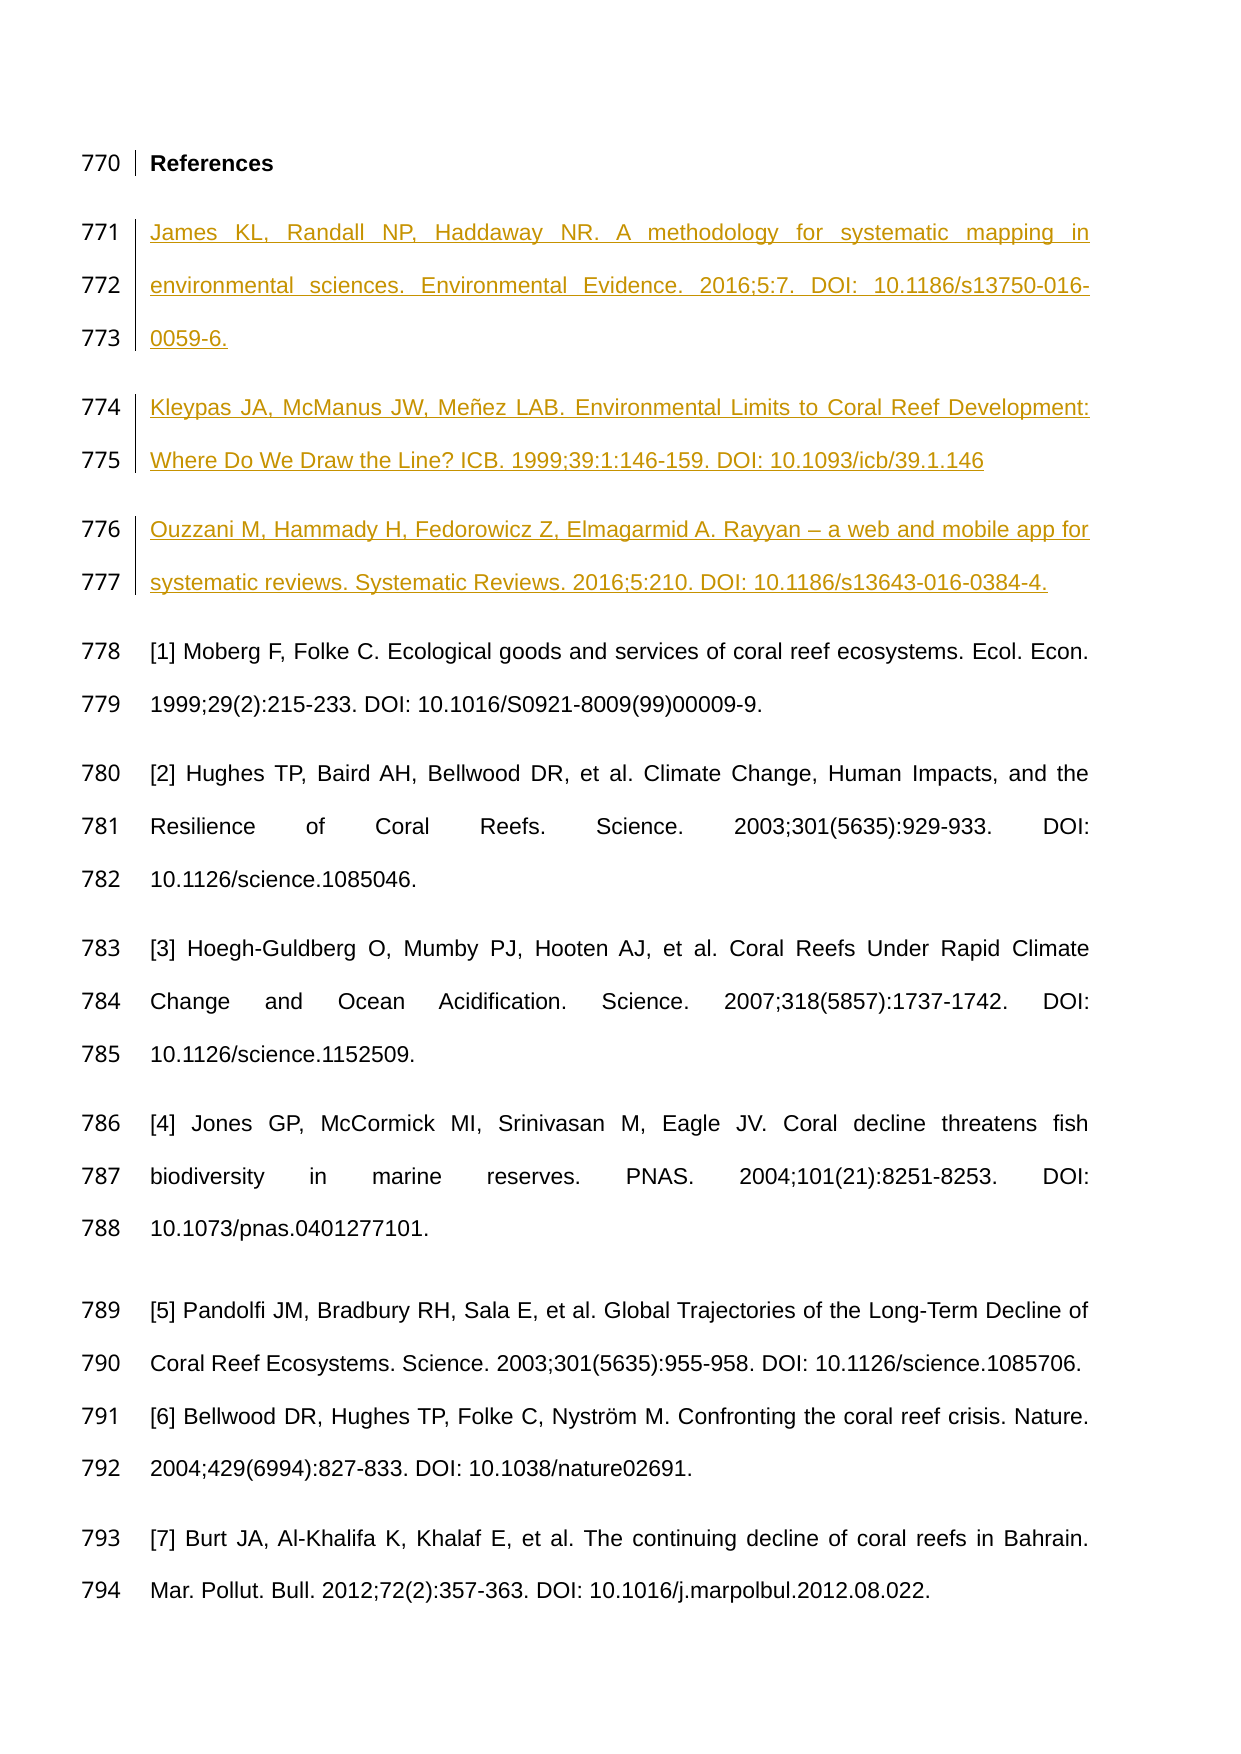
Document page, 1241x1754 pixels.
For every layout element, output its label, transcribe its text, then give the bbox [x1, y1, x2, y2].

text [3] Hoegh-Guldberg O, Mumby PJ, Hooten AJ, et al. Coral Reefs Under Rapid Climate Change and Ocean Acidification. Science. 2007;318(5857):1737-1742. DOI: 10.1126/science.1152509. [150, 935, 1090, 1067]
text [2] Hughes TP, Baird AH, Bellwood DR, et al. Climate Change, Human Impacts, and the Resilience of Coral Reefs. Science. 2003;301(5635):929-933. DOI: 10.1126/science.1085046. [150, 760, 1090, 892]
text [6] Bellwood DR, Hughes TP, Folke C, Nyström M. Confronting the coral reef crisis. Nature. 2004;429(6994):827-833. DOI: 10.1038/nature02691. [150, 1403, 1090, 1482]
text [1] Moberg F, Folke C. Ecological goods and services of coral reef ecosystems. Ecol. Econ. 1999;29(2):215-233. DOI: 10.1016/S0921-8009(99)00009-9. [150, 638, 1090, 717]
text [5] Pandolfi JM, Bradbury RH, Sala E, et al. Global Trajectories of the Long-Term Decline of Coral Reef Ecosystems. Science. 2003;301(5635):955-958. DOI: 10.1126/science.1085706. [150, 1297, 1090, 1376]
text References [150, 150, 1090, 176]
text [7] Burt JA, Al-Khalifa K, Khalaf E, et al. The continuing decline of coral reefs in Bahrain. Mar. Pollut. Bull. 2012;72(2):357-363. DOI: 10.1016/j.marpolbul.2012.08.022. [150, 1525, 1090, 1604]
text [4] Jones GP, McCormick MI, Srinivasan M, Eagle JV. Coral decline threatens fish biodiversity in marine reserves. PNAS. 2004;101(21):8251-8253. DOI: 10.1073/pnas.0401277101. [150, 1110, 1090, 1242]
